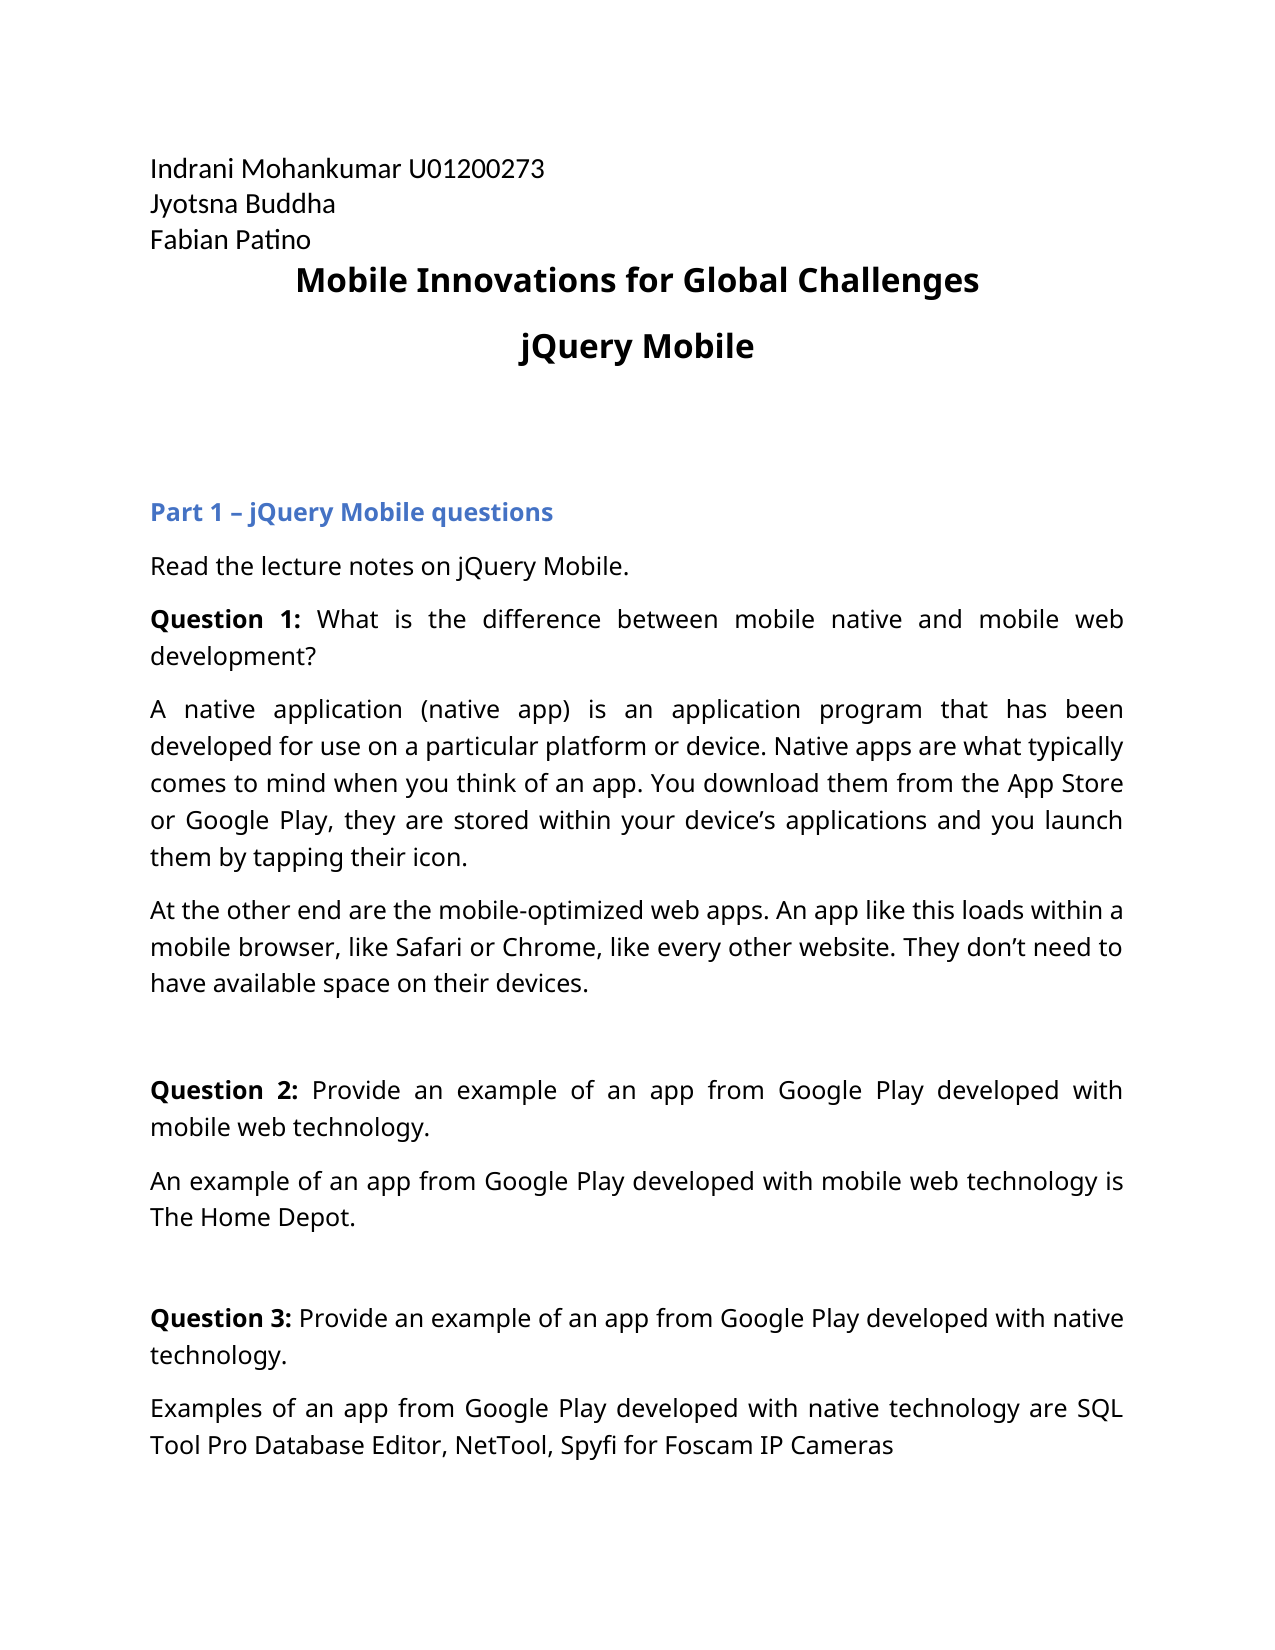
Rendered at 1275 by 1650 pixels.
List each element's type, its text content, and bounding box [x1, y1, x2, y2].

text Question 1: What is the difference between mobile native and mobile web development? [150, 602, 1125, 673]
text An example of an app from Google Play developed with mobile web technology is The Home Depot. [150, 1163, 1125, 1234]
text Fabian Patino [150, 221, 1125, 257]
text Indrani Mohankumar U01200273 [150, 150, 1125, 186]
text Part 1 – jQuery Mobile questions [150, 495, 1125, 529]
text jQuery Mobile [150, 322, 1125, 368]
text Mobile Innovations for Global Challenges [150, 257, 1125, 302]
text Question 3: Provide an example of an app from Google Play developed with native technology. [150, 1301, 1125, 1372]
text Question 2: Provide an example of an app from Google Play developed with mobile web technology. [150, 1073, 1125, 1144]
text A native application (native app) is an application program that has been developed for use on a particular platform or device. Native apps are what typically comes to mind when you think of an app. You download them from the App Store or Google Play, they are stored within your device’s applications and you launch them by tapping their icon. [150, 692, 1125, 873]
text Jyotsna Buddha [150, 186, 1125, 221]
text Read the lecture notes on jQuery Mobile. [150, 548, 1125, 582]
text At the other end are the mobile-optimized web apps. An app like this loads within a mobile browser, like Safari or Chrome, like every other website. They don’t need to have available space on their devices. [150, 893, 1125, 1000]
text Examples of an app from Google Play developed with native technology are SQL Tool Pro Database Editor, NetTool, Spyfi for Foscam IP Cameras [150, 1391, 1125, 1462]
